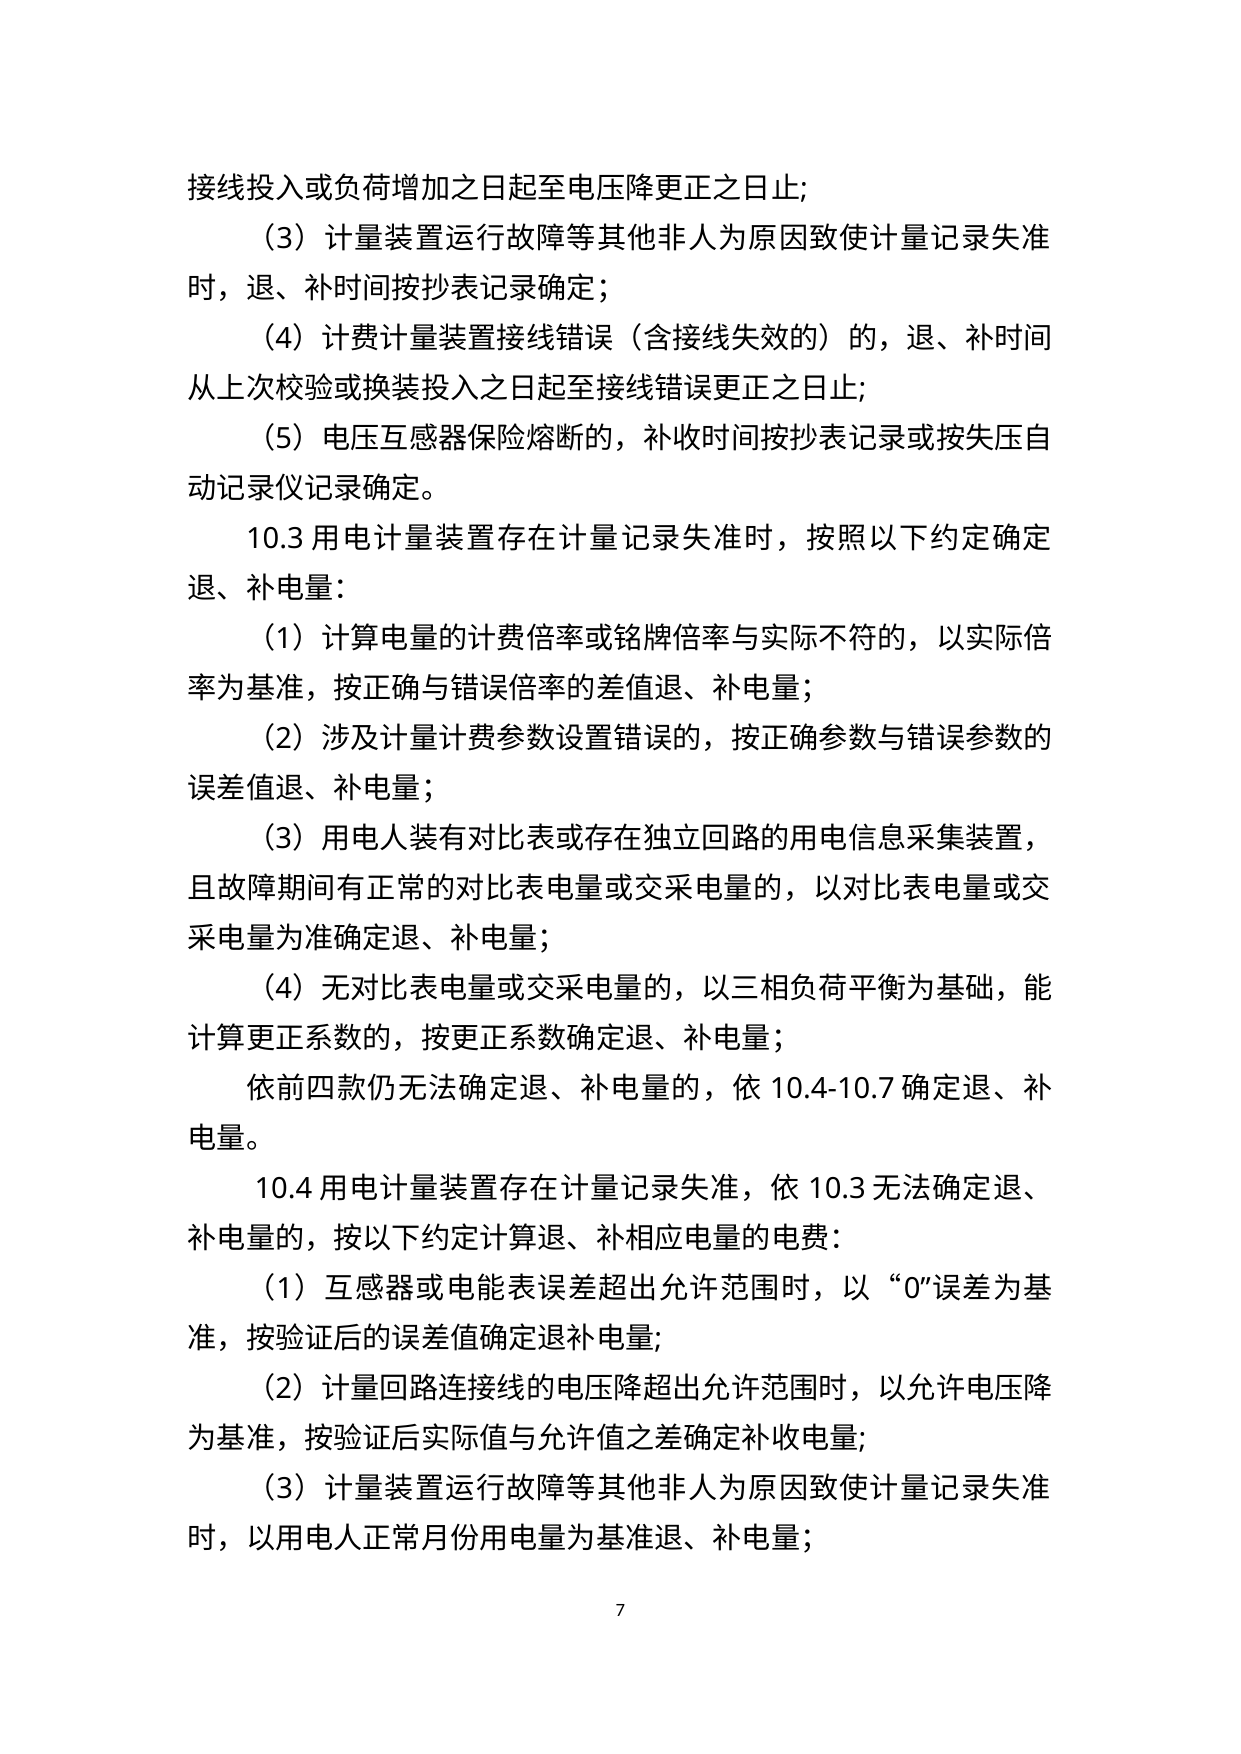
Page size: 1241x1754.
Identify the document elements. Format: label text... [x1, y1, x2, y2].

text （5）电压互感器保险熔断的，补收时间按抄表记录或按失压自动记录仪记录确定。 [187, 409, 1053, 509]
text （3）计量装置运行故障等其他非人为原因致使计量记录失准时，以用电人正常月份用电量为基准退、补电量； [187, 1459, 1053, 1559]
text 10.4用电计量装置存在计量记录失准，依10.3无法确定退、补电量的，按以下约定计算退、补相应电量的电费： [187, 1159, 1053, 1259]
text （2）计量回路连接线的电压降超出允许范围时，以允许电压降为基准，按验证后实际值与允许值之差确定补收电量; [187, 1359, 1053, 1459]
text 依前四款仍无法确定退、补电量的，依10.4-10.7确定退、补电量。 [187, 1059, 1053, 1159]
text （1）互感器或电能表误差超出允许范围时，以“0”误差为基准，按验证后的误差值确定退补电量; [187, 1259, 1053, 1359]
text （4）计费计量装置接线错误（含接线失效的）的，退、补时间从上次校验或换装投入之日起至接线错误更正之日止; [187, 309, 1053, 409]
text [187, 159, 1053, 209]
text （2）涉及计量计费参数设置错误的，按正确参数与错误参数的误差值退、补电量； [187, 709, 1053, 809]
text （3）用电人装有对比表或存在独立回路的用电信息采集装置，且故障期间有正常的对比表电量或交采电量的，以对比表电量或交采电量为准确定退、补电量； [187, 809, 1053, 959]
text （4）无对比表电量或交采电量的，以三相负荷平衡为基础，能计算更正系数的，按更正系数确定退、补电量； [187, 959, 1053, 1059]
text （1）计算电量的计费倍率或铭牌倍率与实际不符的，以实际倍率为基准，按正确与错误倍率的差值退、补电量； [187, 609, 1053, 709]
text 10.3用电计量装置存在计量记录失准时，按照以下约定确定退、补电量： [187, 509, 1053, 609]
text （3）计量装置运行故障等其他非人为原因致使计量记录失准时，退、补时间按抄表记录确定； [187, 209, 1053, 309]
